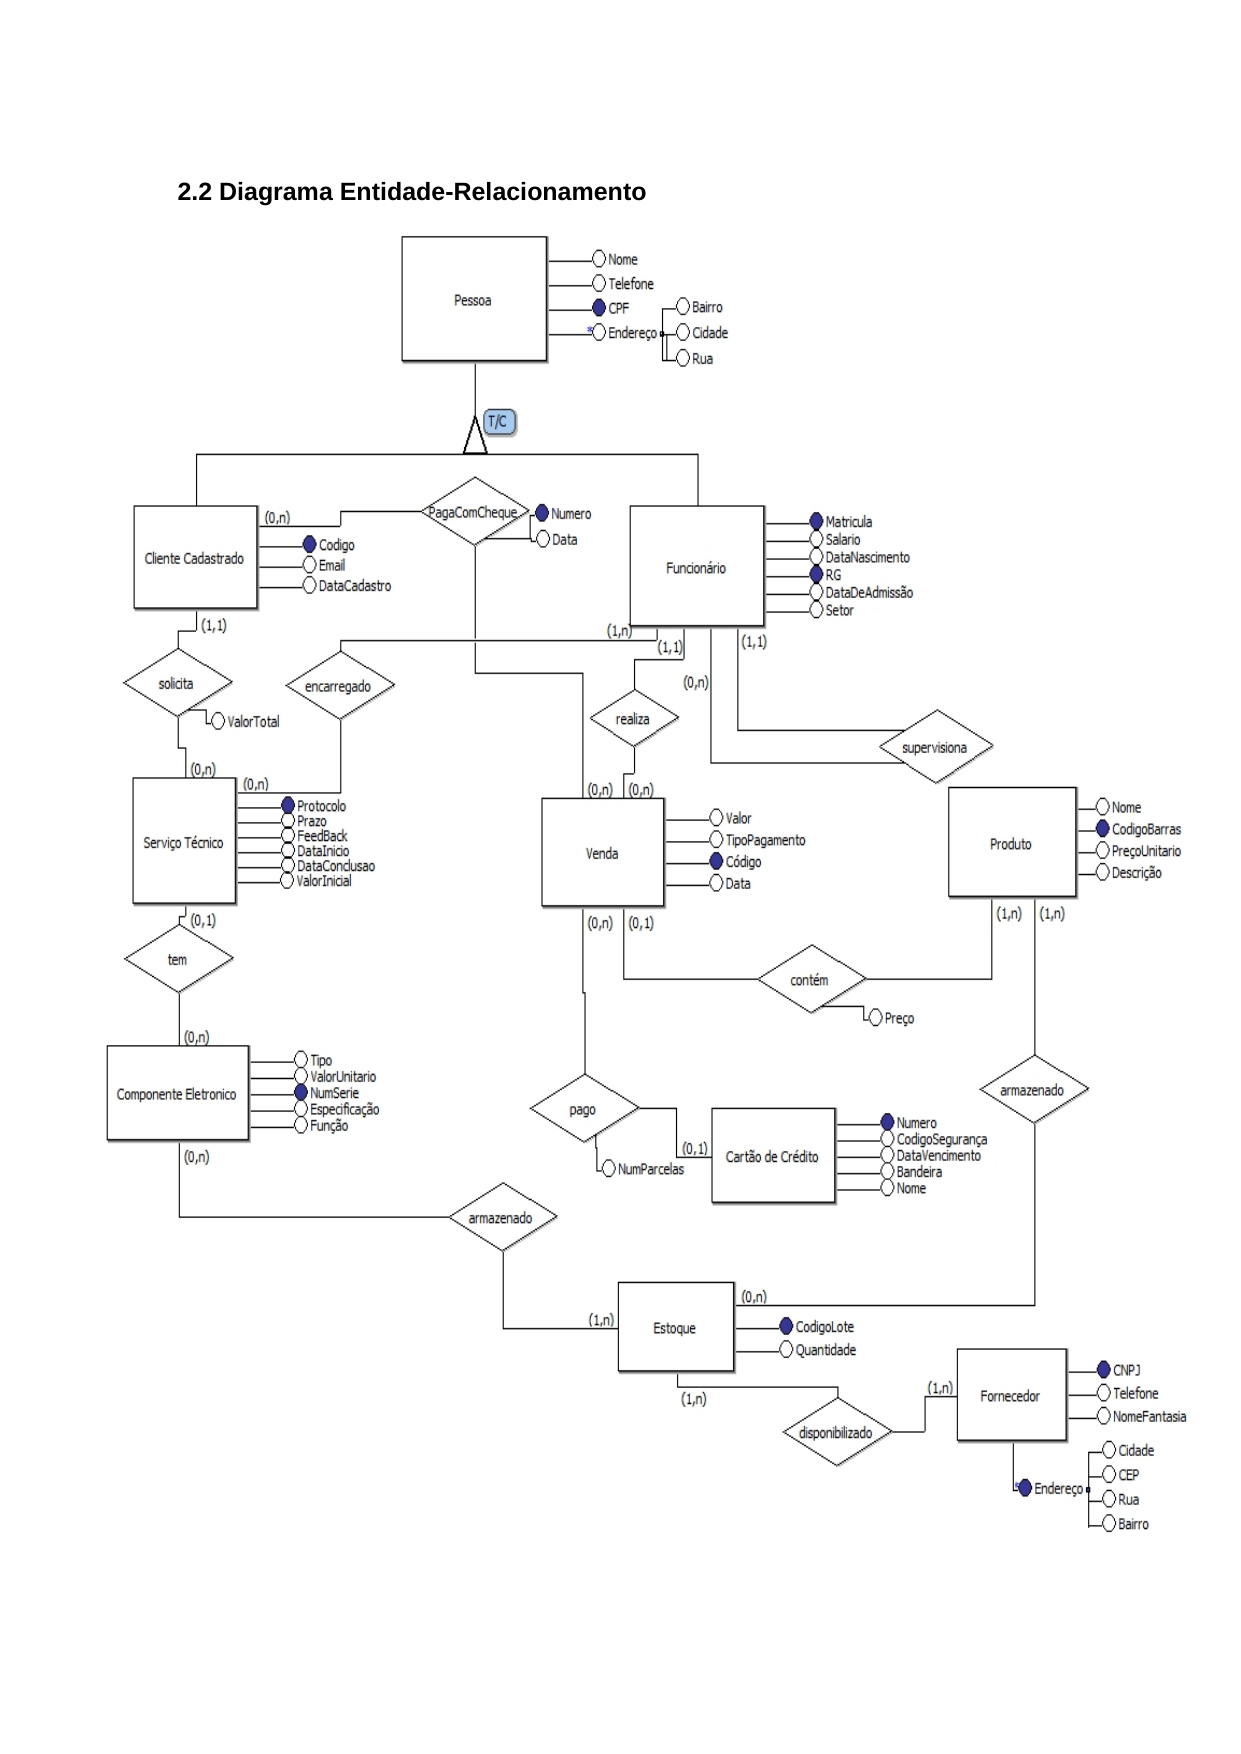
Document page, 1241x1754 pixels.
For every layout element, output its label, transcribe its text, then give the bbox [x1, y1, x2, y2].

picture [68, 220, 1197, 1538]
text 2.2 Diagrama Entidade-Relacionamento [177, 177, 1122, 206]
